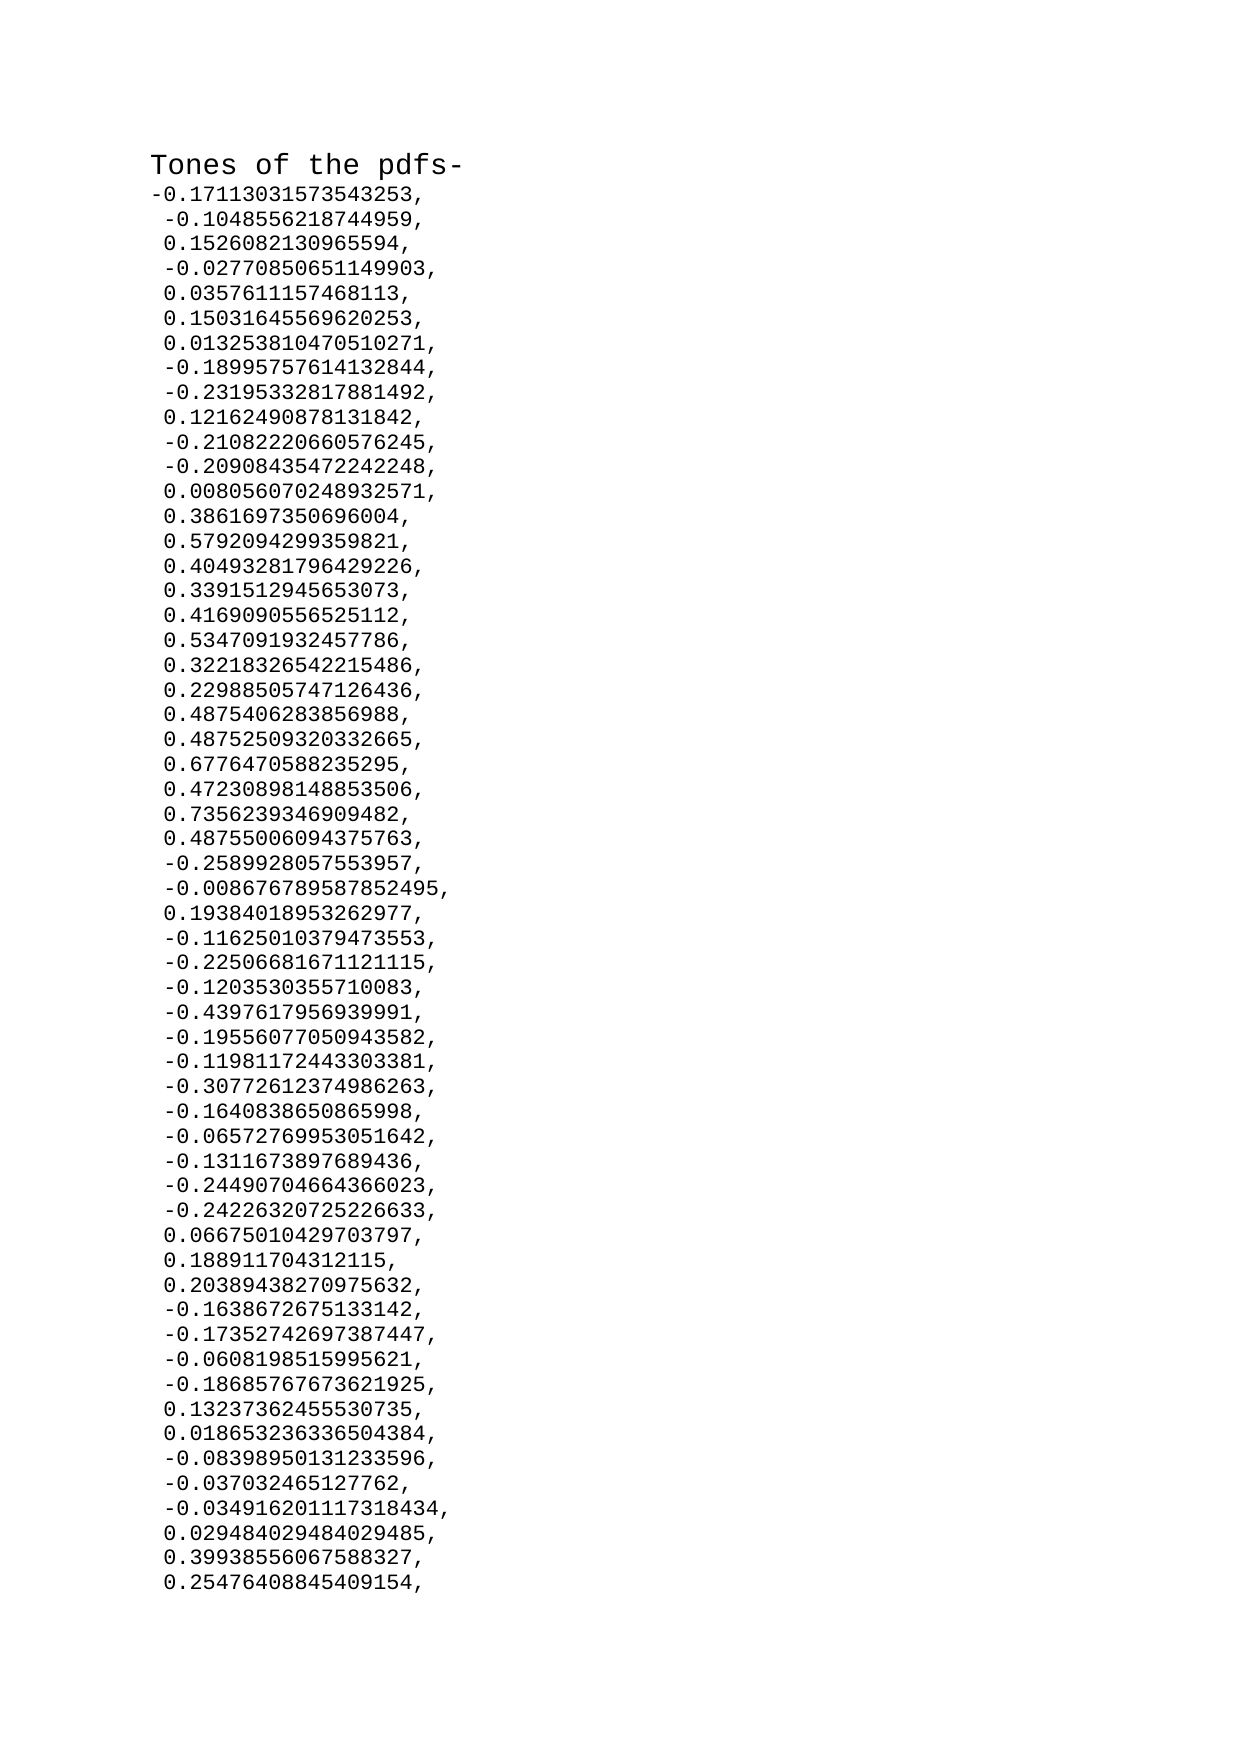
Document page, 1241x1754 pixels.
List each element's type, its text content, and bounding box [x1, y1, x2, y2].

text -0.0608198515995621, [150, 1348, 1090, 1373]
text 0.0357611157468113, [150, 282, 1090, 307]
text 0.1526082130965594, [150, 233, 1090, 257]
text -0.2589928057553957, [150, 852, 1090, 877]
text -0.08398950131233596, [150, 1447, 1090, 1472]
text 0.20389438270975632, [150, 1274, 1090, 1299]
text -0.21082220660576245, [150, 431, 1090, 456]
text -0.30772612374986263, [150, 1076, 1090, 1100]
text 0.15031645569620253, [150, 307, 1090, 332]
text -0.1048556218744959, [150, 208, 1090, 233]
text 0.013253810470510271, [150, 332, 1090, 357]
text -0.1640838650865998, [150, 1100, 1090, 1125]
text 0.188911704312115, [150, 1249, 1090, 1274]
text -0.034916201117318434, [150, 1497, 1090, 1522]
text -0.18995757614132844, [150, 357, 1090, 381]
text 0.7356239346909482, [150, 803, 1090, 828]
text 0.008056070248932571, [150, 481, 1090, 505]
text 0.13237362455530735, [150, 1398, 1090, 1423]
text -0.1311673897689436, [150, 1150, 1090, 1175]
text 0.4875406283856988, [150, 704, 1090, 728]
text -0.17113031573543253, [150, 183, 1090, 208]
text 0.3861697350696004, [150, 505, 1090, 530]
text 0.5347091932457786, [150, 629, 1090, 654]
text -0.037032465127762, [150, 1472, 1090, 1497]
text 0.6776470588235295, [150, 753, 1090, 778]
text -0.19556077050943582, [150, 1026, 1090, 1051]
text 0.029484029484029485, [150, 1522, 1090, 1547]
text 0.40493281796429226, [150, 555, 1090, 580]
text -0.1638672675133142, [150, 1299, 1090, 1323]
text 0.12162490878131842, [150, 406, 1090, 431]
text 0.48752509320332665, [150, 728, 1090, 753]
text -0.02770850651149903, [150, 257, 1090, 282]
text -0.11981172443303381, [150, 1051, 1090, 1076]
text 0.3391512945653073, [150, 580, 1090, 604]
text 0.4169090556525112, [150, 604, 1090, 629]
text 0.19384018953262977, [150, 902, 1090, 927]
text 0.5792094299359821, [150, 530, 1090, 555]
text -0.23195332817881492, [150, 381, 1090, 406]
text 0.48755006094375763, [150, 828, 1090, 852]
text -0.4397617956939991, [150, 1001, 1090, 1026]
text -0.11625010379473553, [150, 927, 1090, 952]
text -0.06572769953051642, [150, 1125, 1090, 1150]
text Tones of the pdfs- [150, 150, 1090, 183]
text 0.22988505747126436, [150, 679, 1090, 704]
text 0.47230898148853506, [150, 778, 1090, 803]
text -0.18685767673621925, [150, 1373, 1090, 1398]
text -0.008676789587852495, [150, 877, 1090, 902]
text -0.1203530355710083, [150, 976, 1090, 1001]
text 0.018653236336504384, [150, 1423, 1090, 1447]
text -0.24490704664366023, [150, 1175, 1090, 1199]
text 0.39938556067588327, [150, 1547, 1090, 1571]
text -0.24226320725226633, [150, 1199, 1090, 1224]
text 0.25476408845409154, [150, 1571, 1090, 1596]
text 0.06675010429703797, [150, 1224, 1090, 1249]
text 0.32218326542215486, [150, 654, 1090, 679]
text -0.20908435472242248, [150, 456, 1090, 481]
text -0.17352742697387447, [150, 1323, 1090, 1348]
text -0.22506681671121115, [150, 952, 1090, 976]
